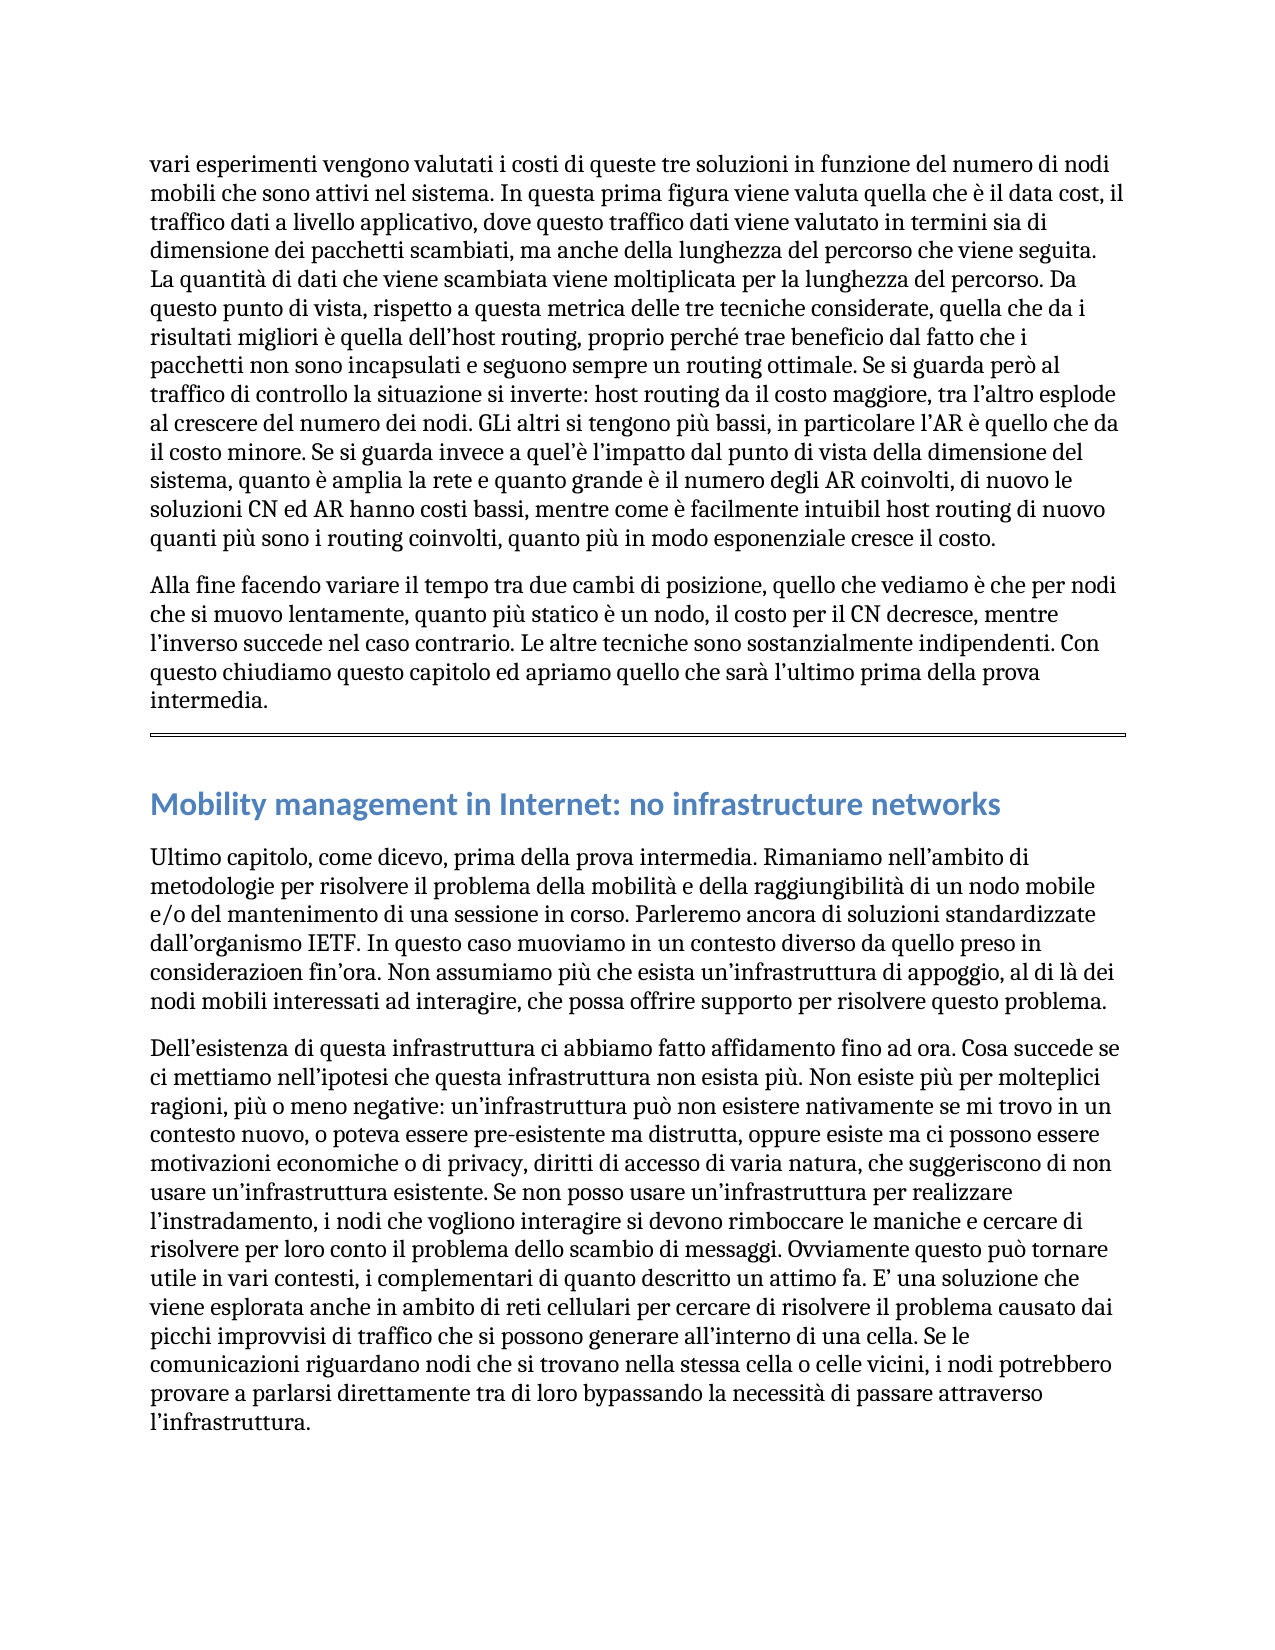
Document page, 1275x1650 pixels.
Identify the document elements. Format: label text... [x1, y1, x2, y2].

text Ultimo capitolo, come dicevo, prima della prova intermedia. Rimaniamo nell’ambito di metodologie per risolvere il problema della mobilità e della raggiungibilità di un nodo mobile e/o del mantenimento di una sessione in corso. Parleremo ancora di soluzioni standardizzate dall’organismo IETF. In questo caso muoviamo in un contesto diverso da quello preso in considerazioen fin’ora. Non assumiamo più che esista un’infrastruttura di appoggio, al di là dei nodi mobili interessati ad interagire, che possa offrire supporto per risolvere questo problema. [150, 843, 1125, 1015]
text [150, 150, 1125, 552]
text Alla fine facendo variare il tempo tra due cambi di posizione, quello che vediamo è che per nodi che si muovo lentamente, quanto più statico è un nodo, il costo per il CN decresce, mentre l’inverso succede nel caso contrario. Le altre tecniche sono sostanzialmente indipendenti. Con questo chiudiamo questo capitolo ed apriamo quello che sarà l’ultimo prima della prova intermedia. [150, 571, 1125, 715]
subtitle Mobility management in Internet: no infrastructure networks [150, 783, 1125, 824]
text Dell’esistenza di questa infrastruttura ci abbiamo fatto affidamento fino ad ora. Cosa succede se ci mettiamo nell’ipotesi che questa infrastruttura non esista più. Non esiste più per molteplici ragioni, più o meno negative: un’infrastruttura può non esistere nativamente se mi trovo in un contesto nuovo, o poteva essere pre-esistente ma distrutta, oppure esiste ma ci possono essere motivazioni economiche o di privacy, diritti di accesso di varia natura, che suggeriscono di non usare un’infrastruttura esistente. Se non posso usare un’infrastruttura per realizzare l’instradamento, i nodi che vogliono interagire si devono rimboccare le maniche e cercare di risolvere per loro conto il problema dello scambio di messaggi. Ovviamente questo può tornare utile in vari contesti, i complementari di quanto descritto un attimo fa. E’ una soluzione che viene esplorata anche in ambito di reti cellulari per cercare di risolvere il problema causato dai picchi improvvisi di traffico che si possono generare all’interno di una cella. Se le comunicazioni riguardano nodi che si trovano nella stessa cella o celle vicini, i nodi potrebbero provare a parlarsi direttamente tra di loro bypassando la necessità di passare attraverso l’infrastruttura. [150, 1034, 1125, 1437]
